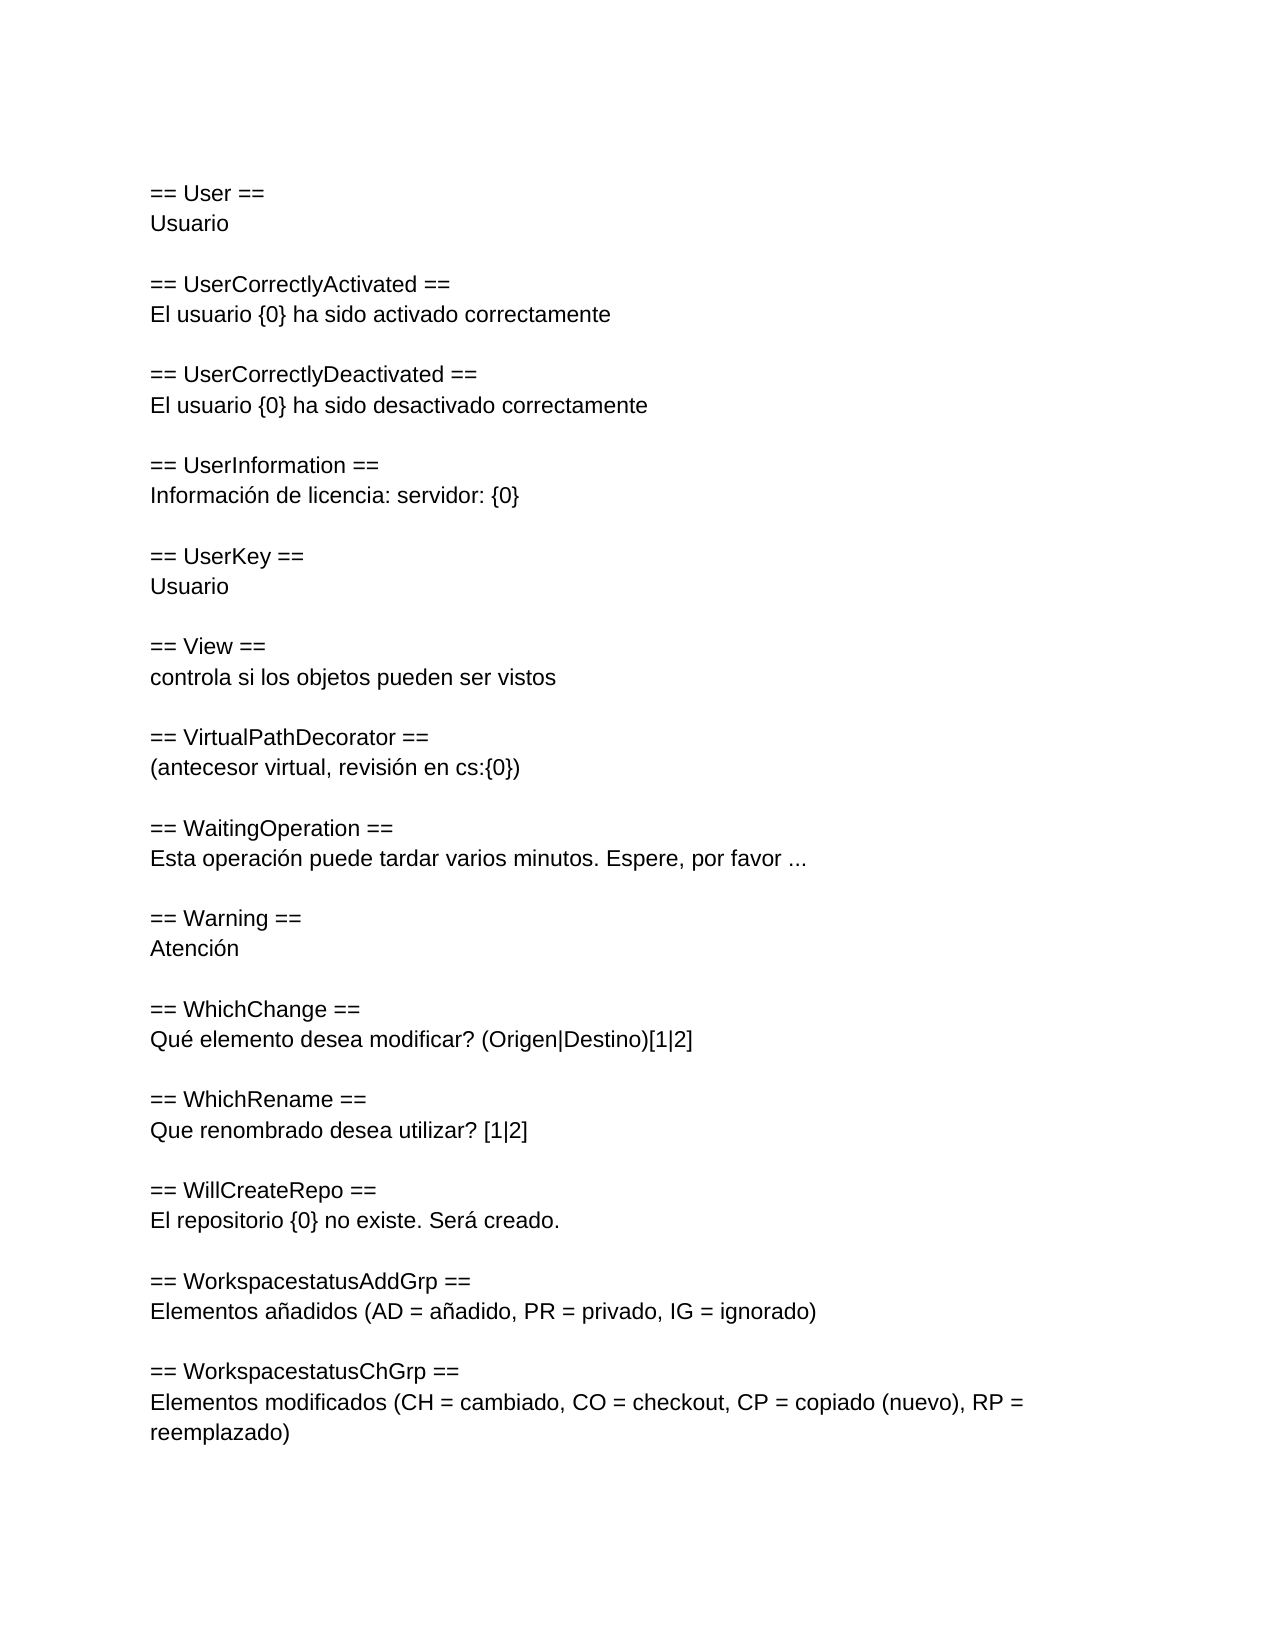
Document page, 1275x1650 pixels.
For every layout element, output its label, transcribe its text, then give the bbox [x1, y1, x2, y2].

text Atención [150, 935, 1125, 962]
text Usuario [150, 573, 1125, 599]
text == WillCreateRepo == [150, 1177, 1125, 1203]
text == View == [150, 633, 1125, 660]
text Qué elemento desea modificar? (Origen|Destino)[1|2] [150, 1026, 1125, 1052]
text El usuario {0} ha sido activado correctamente [150, 301, 1125, 327]
text Información de licencia: servidor: {0} [150, 482, 1125, 509]
text == UserKey == [150, 543, 1125, 569]
text == WhichRename == [150, 1086, 1125, 1113]
text == User == [150, 180, 1125, 207]
text El repositorio {0} no existe. Será creado. [150, 1207, 1125, 1234]
text == WorkspacestatusAddGrp == [150, 1268, 1125, 1294]
text == WhichChange == [150, 996, 1125, 1022]
text == WorkspacestatusChGrp == [150, 1358, 1125, 1385]
text == WaitingOperation == [150, 814, 1125, 841]
text == UserInformation == [150, 452, 1125, 478]
text Esta operación puede tardar varios minutos. Espere, por favor ... [150, 845, 1125, 871]
text El usuario {0} ha sido desactivado correctamente [150, 392, 1125, 418]
text Elementos modificados (CH = cambiado, CO = checkout, CP = copiado (nuevo), RP = reemplazado) [150, 1388, 1125, 1445]
text Elementos añadidos (AD = añadido, PR = privado, IG = ignorado) [150, 1298, 1125, 1324]
text == VirtualPathDecorator == [150, 724, 1125, 750]
text == Warning == [150, 905, 1125, 932]
text (antecesor virtual, revisión en cs:{0}) [150, 754, 1125, 781]
text controla si los objetos pueden ser vistos [150, 663, 1125, 690]
text == UserCorrectlyDeactivated == [150, 361, 1125, 388]
text Usuario [150, 210, 1125, 237]
text Que renombrado desea utilizar? [1|2] [150, 1117, 1125, 1143]
text == UserCorrectlyActivated == [150, 271, 1125, 297]
